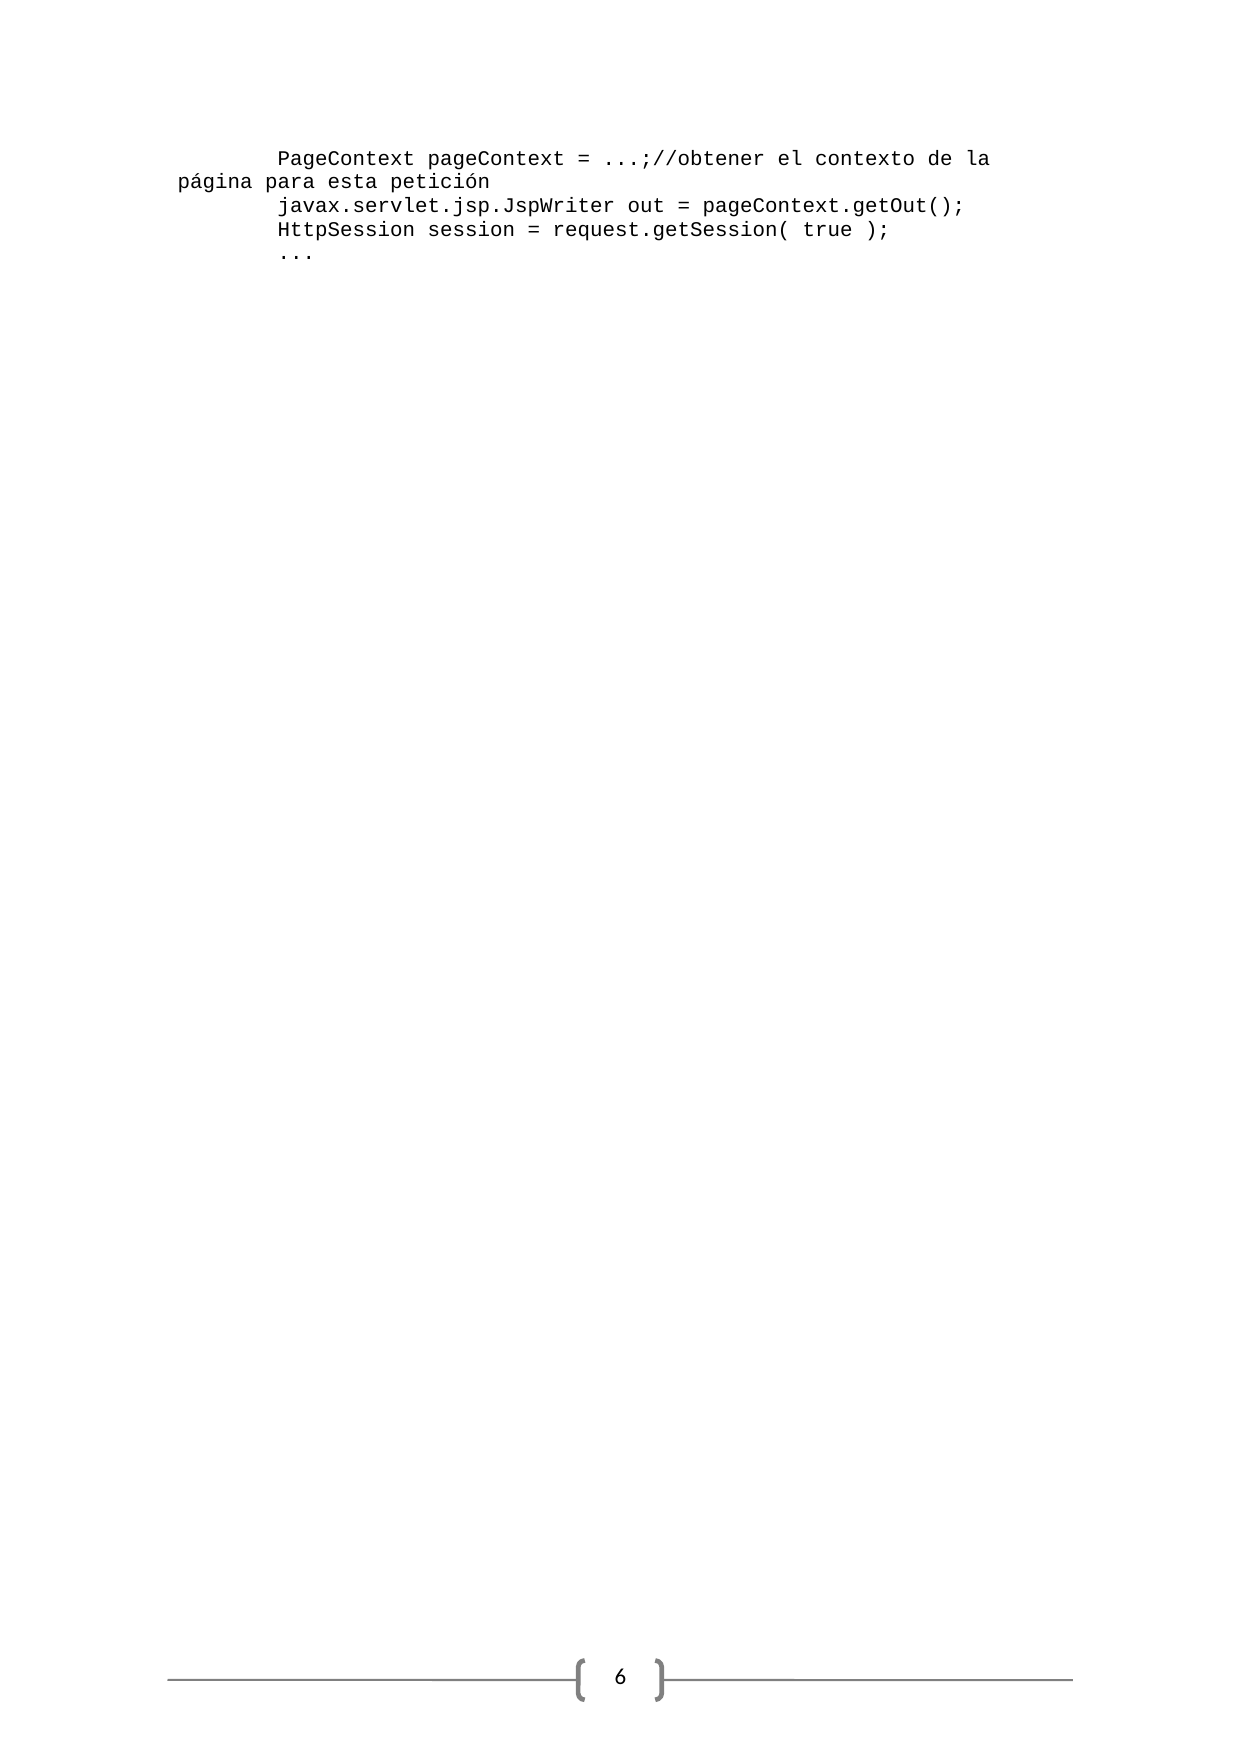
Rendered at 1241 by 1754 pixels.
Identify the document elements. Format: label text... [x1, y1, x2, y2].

text javax.servlet.jsp.JspWriter out = pageContext.getOut(); [177, 195, 1063, 218]
text ... [177, 242, 1063, 266]
text HttpSession session = request.getSession( true ); [177, 218, 1063, 242]
text PageContext pageContext = ...;//obtener el contexto de la página para esta petición [177, 148, 1063, 195]
